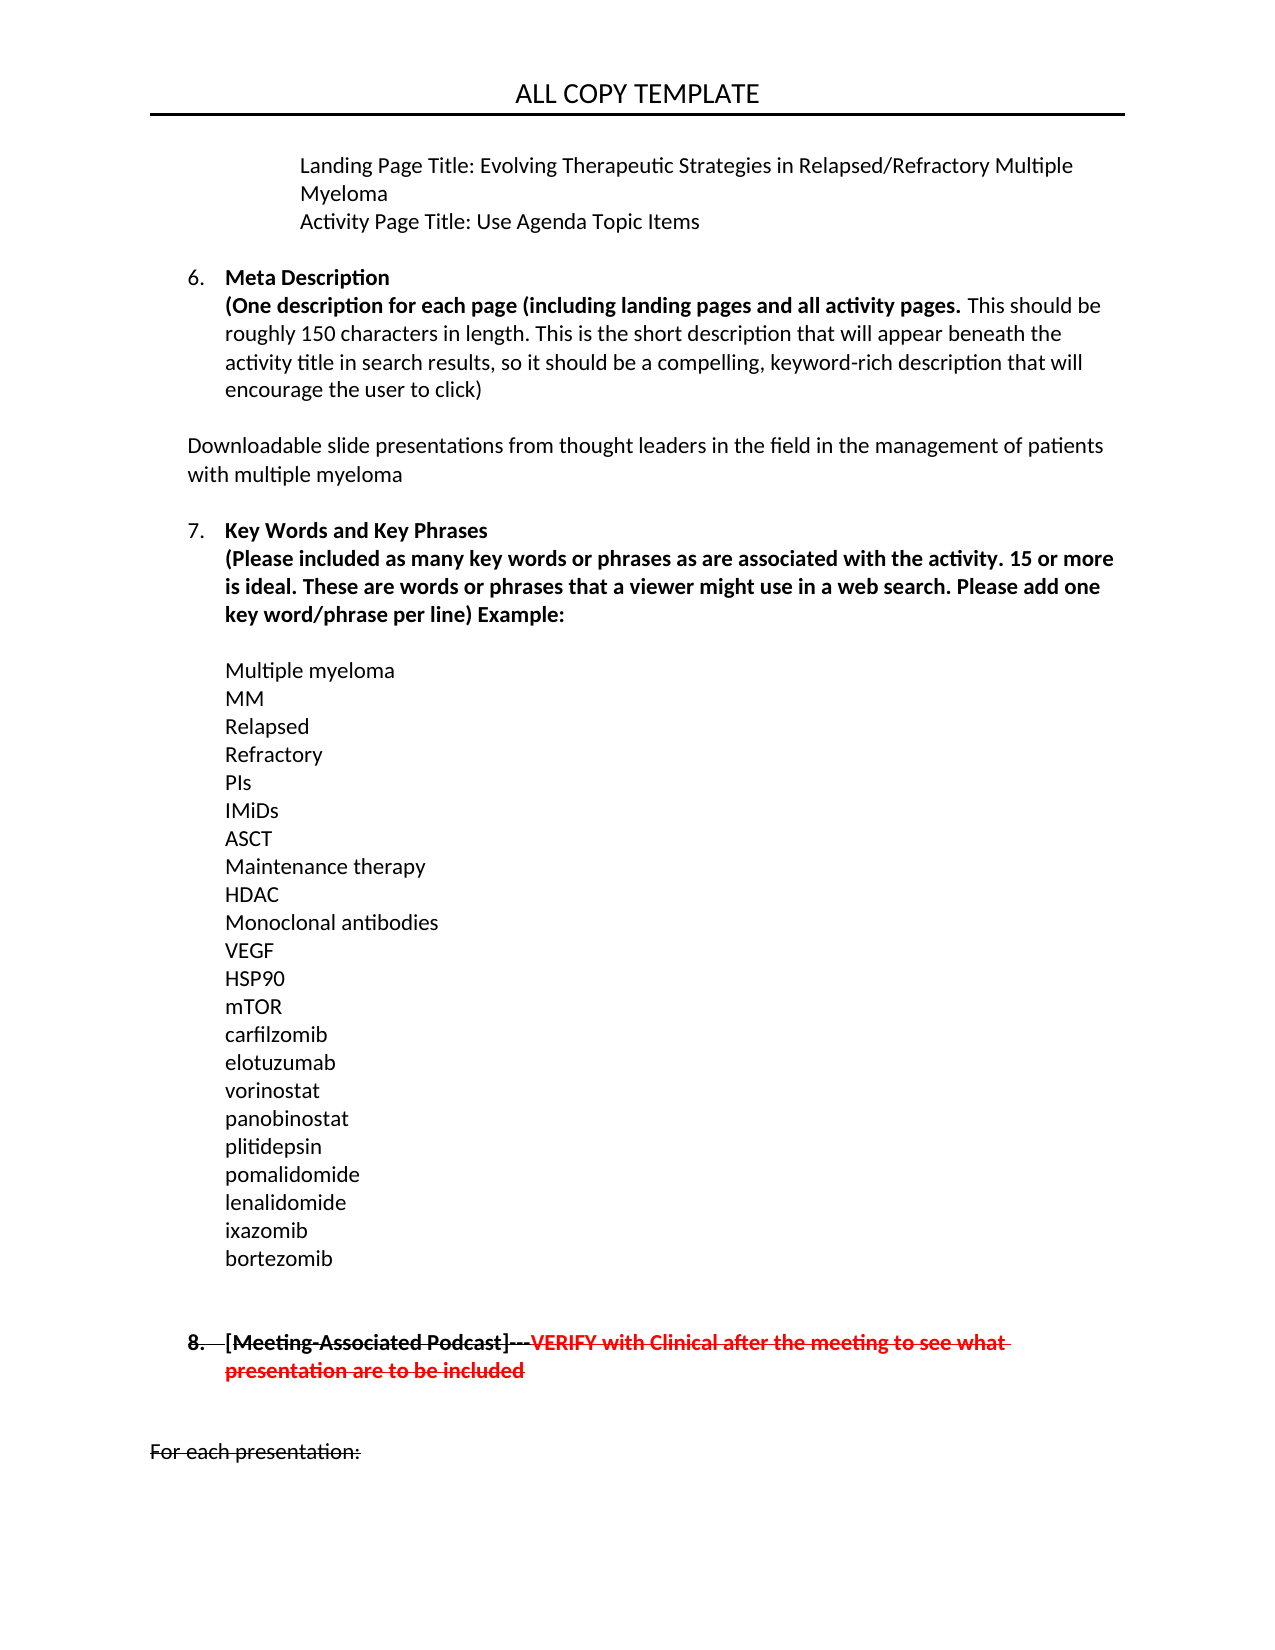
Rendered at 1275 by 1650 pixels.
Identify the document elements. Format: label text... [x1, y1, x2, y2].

list HDAC [225, 880, 1125, 908]
list lenalidomide [225, 1188, 1125, 1216]
list [Meeting-Associated Podcast]---VERIFY with Clinical after the meeting to see what presentation are to be included [187, 1328, 1125, 1384]
list VEGF [225, 936, 1125, 964]
list HSP90 [225, 964, 1125, 992]
text Downloadable slide presentations from thought leaders in the field in the management of patients with multiple myeloma [187, 432, 1125, 488]
list Relapsed [225, 712, 1125, 740]
list carfilzomib [225, 1020, 1125, 1048]
list mTOR [225, 992, 1125, 1020]
list PIs [225, 768, 1125, 796]
list MM [225, 684, 1125, 712]
list plitidepsin [225, 1132, 1125, 1160]
list ixazomib [225, 1216, 1125, 1244]
list pomalidomide [225, 1160, 1125, 1188]
text Landing Page Title: Evolving Therapeutic Strategies in Relapsed/Refractory Multiple Myeloma Activity Page Title: Use Agenda Topic Items [300, 151, 1125, 236]
list bortezomib [225, 1244, 1125, 1272]
list ASCT [225, 824, 1125, 852]
list Meta Description (One description for each page (including landing pages and all activity pages. This should be roughly 150 characters in length. This is the short description that will appear beneath the activity title in search results, so it should be a compelling, keyword-rich description that will encourage the user to click) [187, 263, 1125, 404]
list Refractory [225, 740, 1125, 768]
list elotuzumab [225, 1048, 1125, 1076]
list vorinostat [225, 1076, 1125, 1104]
list Monoclonal antibodies [225, 908, 1125, 936]
list panobinostat [225, 1104, 1125, 1132]
list Maintenance therapy [225, 852, 1125, 880]
list Key Words and Key Phrases (Please included as many key words or phrases as are associated with the activity. 15 or more is ideal. These are words or phrases that a viewer might use in a web search. Please add one key word/phrase per line) Example: [187, 516, 1125, 656]
list Multiple myeloma [225, 656, 1125, 684]
list IMiDs [225, 796, 1125, 824]
text For each presentation: [150, 1437, 1125, 1465]
